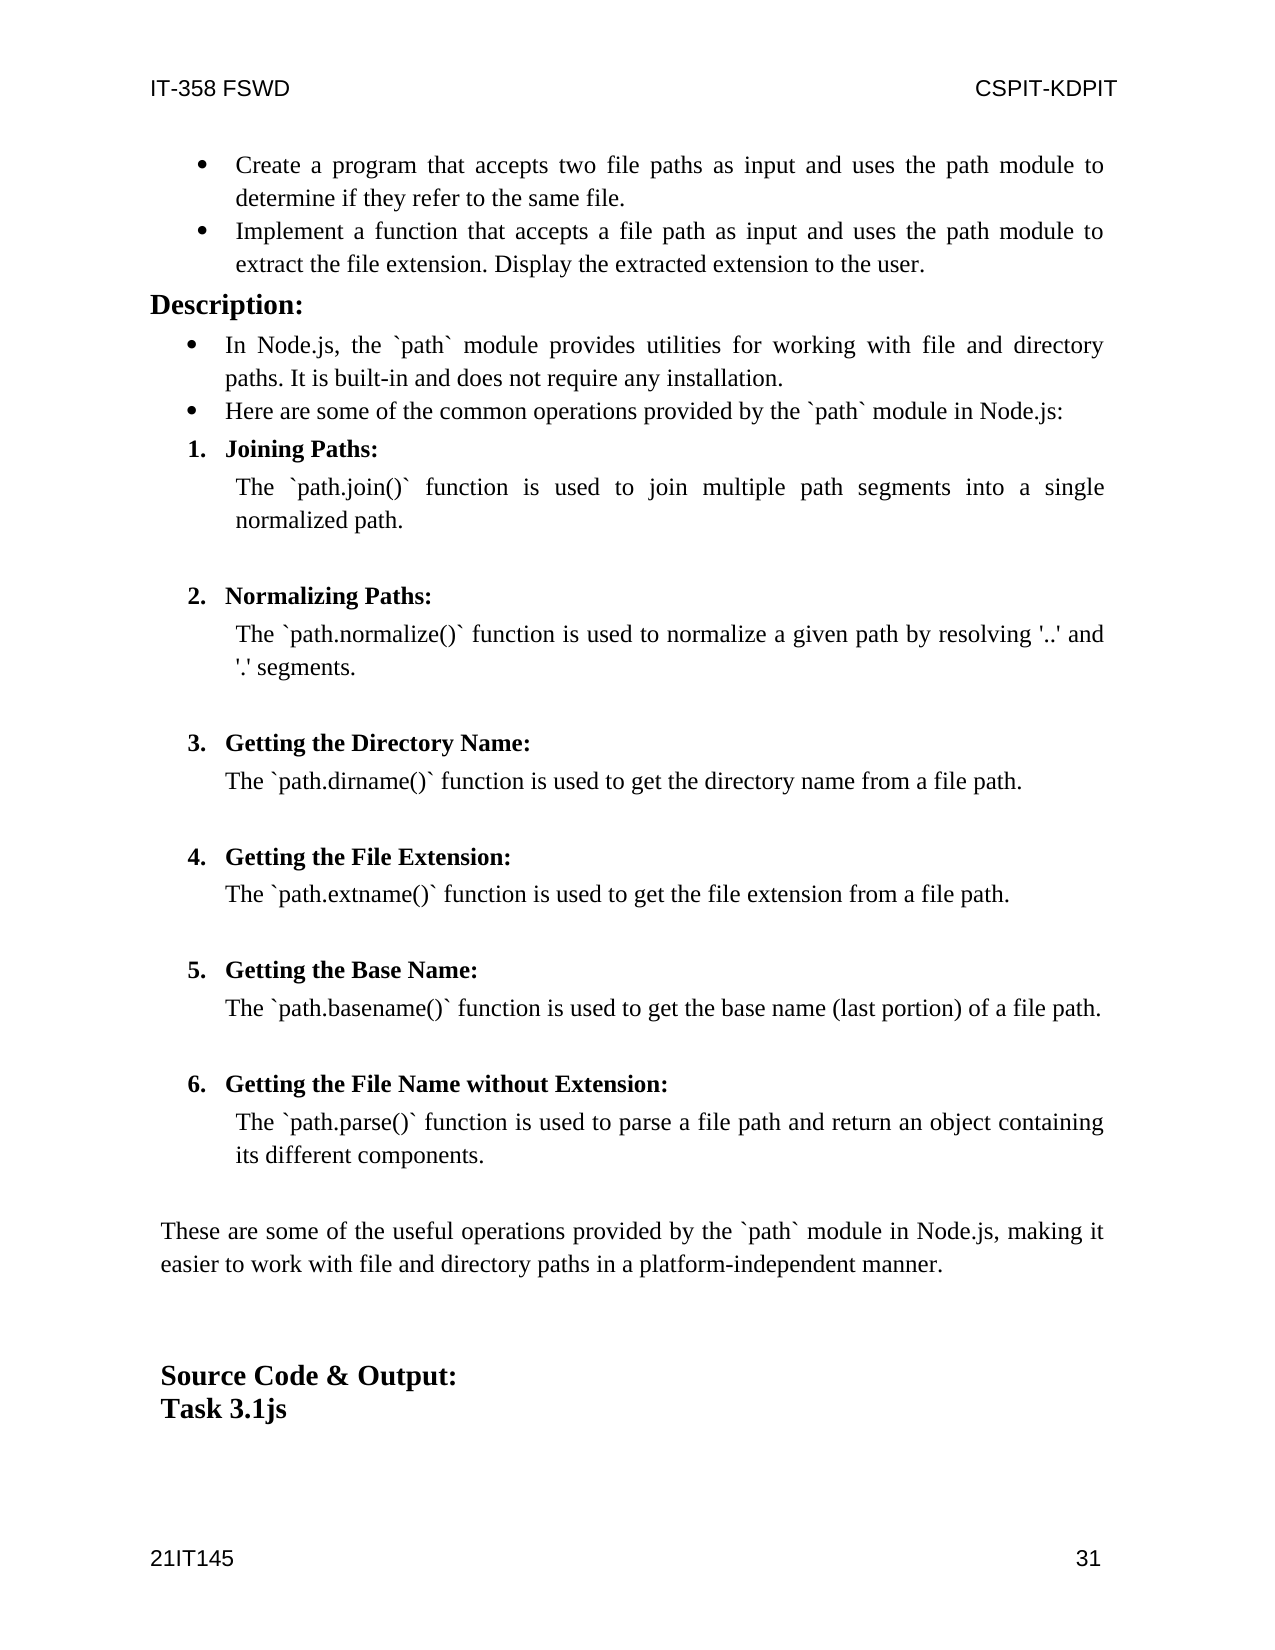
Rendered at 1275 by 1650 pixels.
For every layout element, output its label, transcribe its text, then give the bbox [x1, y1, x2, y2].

list In Node.js, the `path` module provides utilities for working with file and directory paths. It is built-in and does not require any installation. [187, 330, 1105, 392]
list Getting the File Name without Extension: [187, 1069, 1105, 1098]
list Joining Paths: [187, 434, 1105, 463]
list Implement a function that accepts a file path as input and uses the path module to extract the file extension. Display the extracted extension to the user. [198, 216, 1105, 278]
list Normalizing Paths: [187, 581, 1105, 610]
text These are some of the useful operations provided by the `path` module in Node.js, making it easier to work with file and directory paths in a platform-independent manner. [160, 1216, 1105, 1278]
list Getting the File Extension: [187, 842, 1105, 870]
list Getting the Directory Name: [187, 728, 1105, 757]
text The `path.basename()` function is used to get the base name (last portion) of a file path. [160, 993, 1105, 1022]
list Create a program that accepts two file paths as input and uses the path module to determine if they refer to the same file. [198, 150, 1105, 212]
list Getting the Base Name: [187, 955, 1105, 984]
text The `path.parse()` function is used to parse a file path and return an object containing its different components. [235, 1107, 1105, 1169]
text Source Code & Output: [160, 1358, 1125, 1391]
text The `path.extname()` function is used to get the file extension from a file path. [160, 879, 1105, 908]
text Task 3.1js [160, 1391, 1125, 1425]
list Here are some of the common operations provided by the `path` module in Node.js: [187, 396, 1105, 425]
text Description: [150, 287, 1105, 321]
text The `path.dirname()` function is used to get the directory name from a file path. [160, 766, 1105, 794]
text The `path.join()` function is used to join multiple path segments into a single normalized path. [235, 472, 1105, 534]
text The `path.normalize()` function is used to normalize a given path by resolving '..' and '.' segments. [235, 619, 1105, 681]
